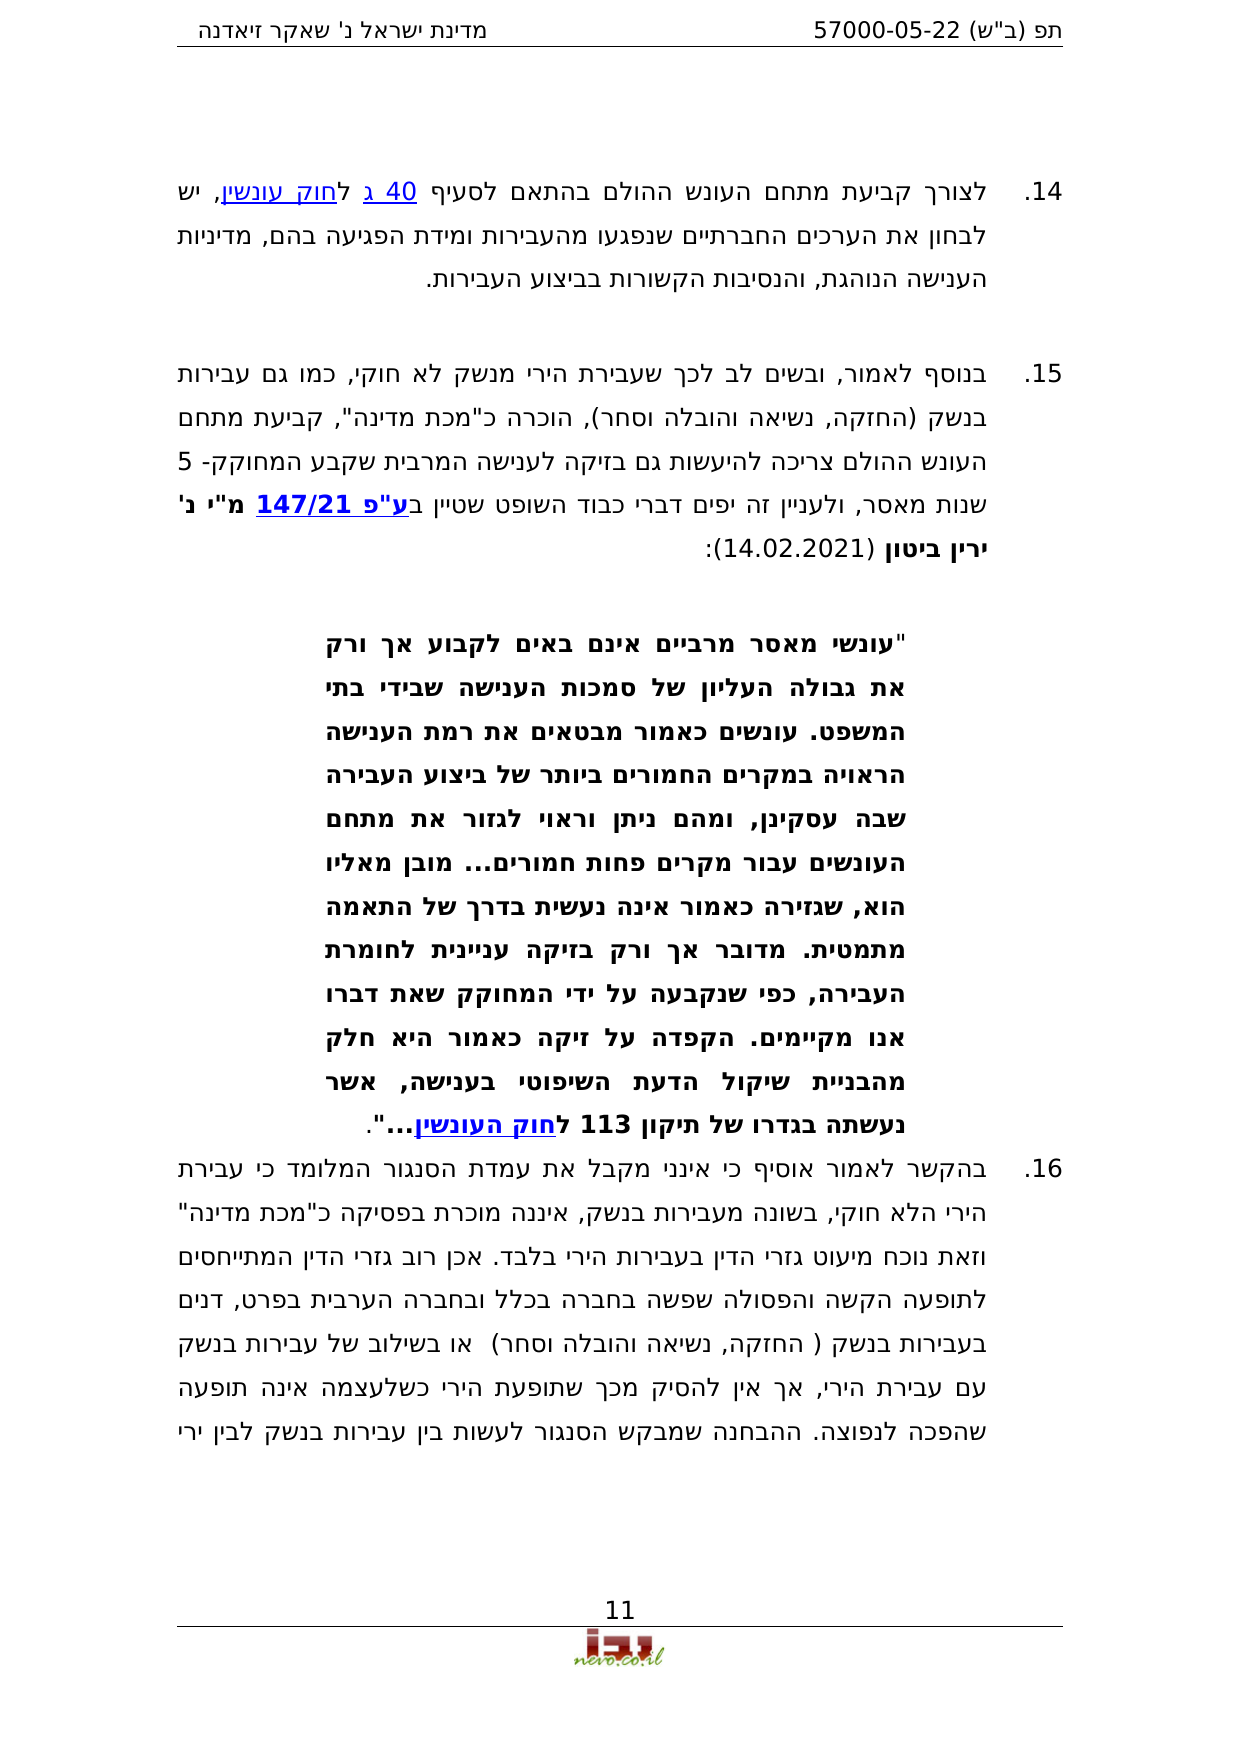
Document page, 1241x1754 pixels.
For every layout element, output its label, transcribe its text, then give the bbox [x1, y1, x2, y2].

text 14. לצורך קביעת מתחם העונש ההולם בהתאם לסעיף 40 ג לחוק עונשין, יש לבחון את הערכים החברתיים שנפגעו מהעבירות ומידת הפגיעה בהם, מדיניות הענישה הנוהגת, והנסיבות הקשורות בביצוע העבירות. [177, 177, 1063, 294]
text "עונשי מאסר מרביים אינם באים לקבוע אך ורק את גבולה העליון של סמכות הענישה שבידי בתי המשפט. עונשים כאמור מבטאים את רמת הענישה הראויה במקרים החמורים ביותר של ביצוע העבירה שבה עסקינן, ומהם ניתן וראוי לגזור את מתחם העונשים עבור מקרים פחות חמורים... מובן מאליו הוא, שגזירה כאמור אינה נעשית בדרך של התאמה מתמטית. מדובר אך ורק בזיקה עניינית לחומרת העבירה, כפי שנקבעה על ידי המחוקק שאת דברו אנו מקיימים. הקפדה על זיקה כאמור היא חלק מהבניית שיקול הדעת השיפוטי בענישה, אשר נעשתה בגדרו של תיקון 113 לחוק העונשין...". [325, 629, 907, 1140]
picture [574, 1628, 666, 1667]
text 15. בנוסף לאמור, ובשים לב לכך שעבירת הירי מנשק לא חוקי, כמו גם עבירות בנשק (החזקה, נשיאה והובלה וסחר), הוכרה כ"מכת מדינה", קביעת מתחם העונש ההולם צריכה להיעשות גם בזיקה לענישה המרבית שקבע המחוקק- 5 שנות מאסר, ולעניין זה יפים דברי כבוד השופט שטיין בע"פ 147/21 מ"י נ' ירין ביטון (14.02.2021): [177, 359, 1063, 564]
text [177, 1154, 1063, 1446]
